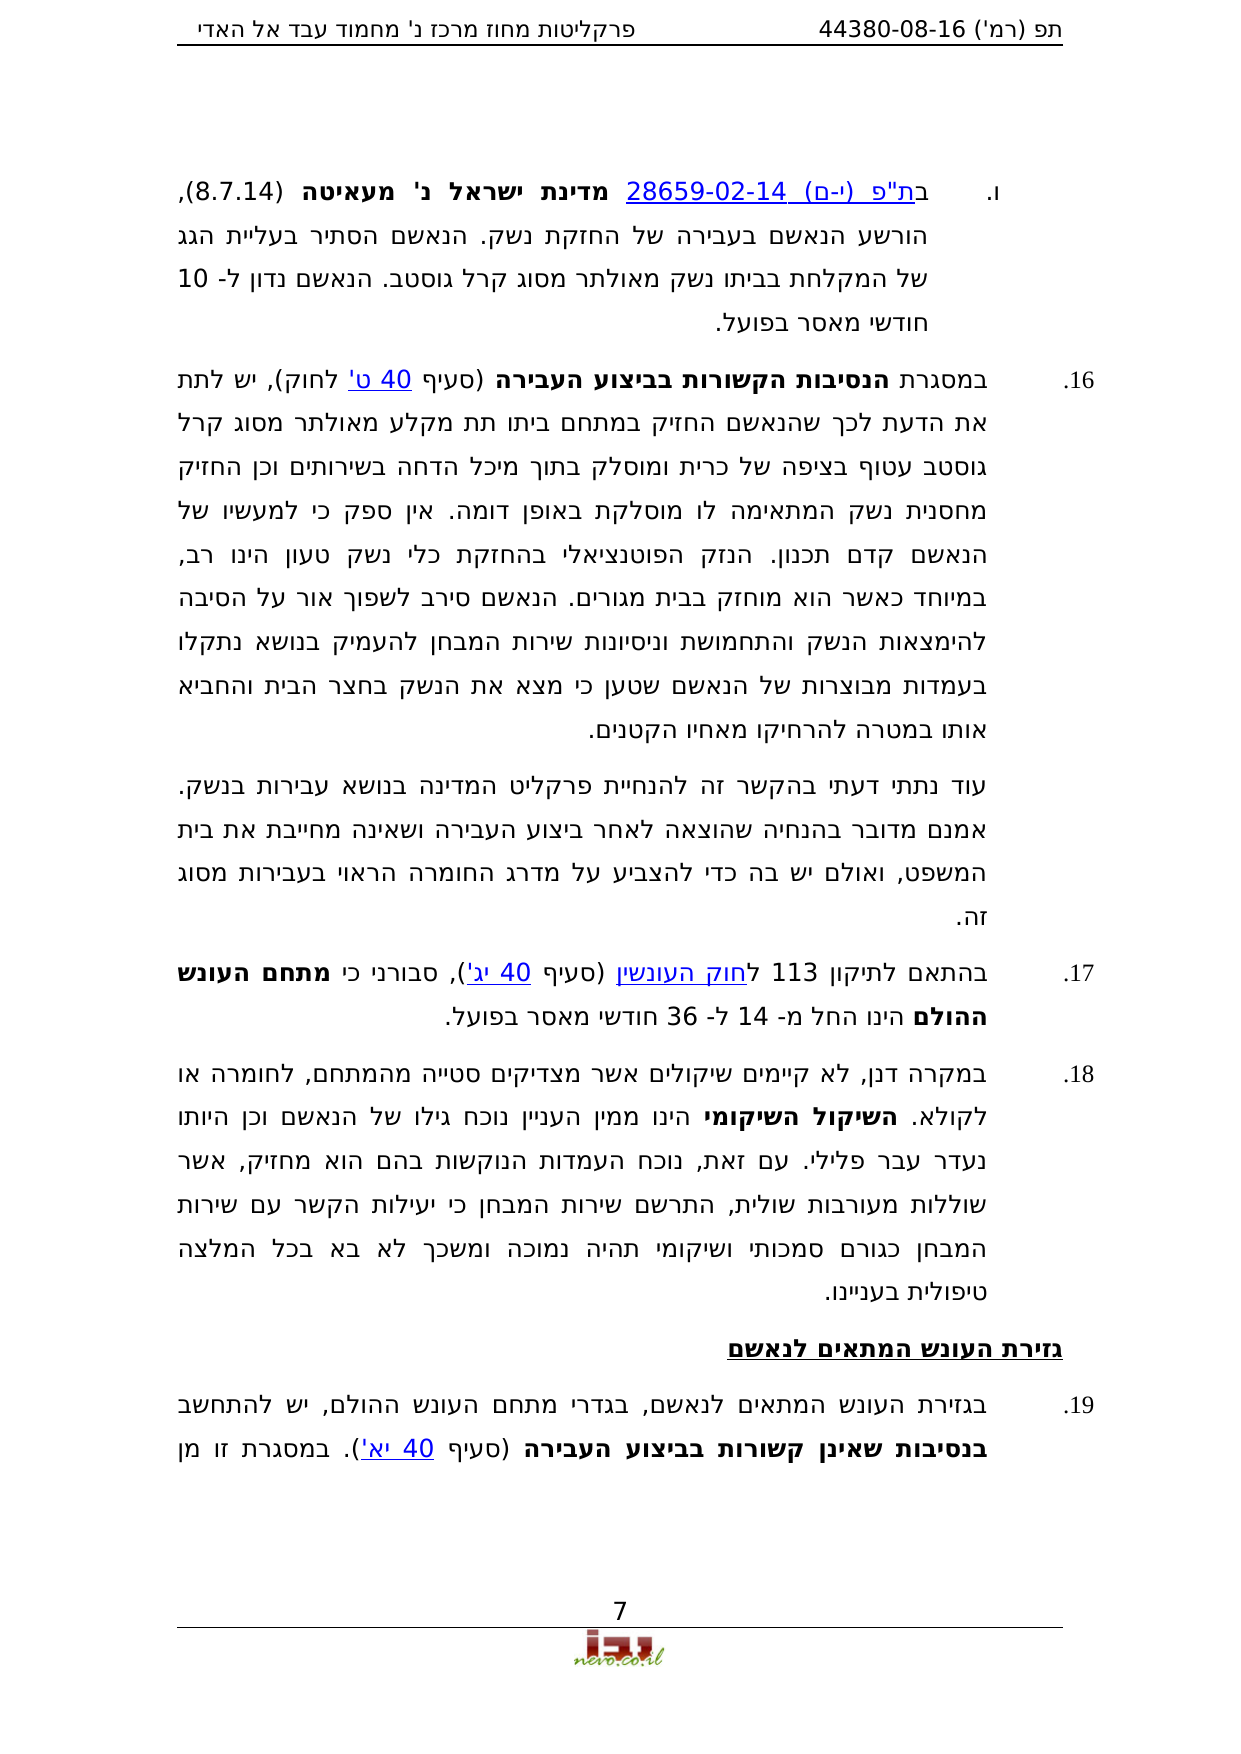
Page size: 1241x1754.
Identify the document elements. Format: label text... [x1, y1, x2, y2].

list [177, 1390, 1063, 1463]
text גזירת העונש המתאים לנאשם [177, 1334, 1063, 1363]
list בהתאם לתיקון 113 לחוק העונשין (סעיף 40 יג'), סבורני כי מתחם העונש ההולם הינו החל מ- 14 ל- 36 חודשי מאסר בפועל. [177, 958, 1063, 1032]
text עוד נתתי דעתי בהקשר זה להנחיית פרקליט המדינה בנושא עבירות בנשק. אמנם מדובר בהנחיה שהוצאה לאחר ביצוע העבירה ושאינה מחייבת את בית המשפט, ואולם יש בה כדי להצביע על מדרג החומרה הראוי בעבירות מסוג זה. [177, 771, 988, 931]
picture [574, 1629, 666, 1667]
list במסגרת הנסיבות הקשורות בביצוע העבירה (סעיף 40 ט' לחוק), יש לתת את הדעת לכך שהנאשם החזיק במתחם ביתו תת מקלע מאולתר מסוג קרל גוסטב עטוף בציפה של כרית ומוסלק בתוך מיכל הדחה בשירותים וכן החזיק מחסנית נשק המתאימה לו מוסלקת באופן דומה. אין ספק כי למעשיו של הנאשם קדם תכנון. הנזק הפוטנציאלי בהחזקת כלי נשק טעון הינו רב, במיוחד כאשר הוא מוחזק בבית מגורים. הנאשם סירב לשפוך אור על הסיבה להימצאות הנשק והתחמושת וניסיונות שירות המבחן להעמיק בנושא נתקלו בעמדות מבוצרות של הנאשם שטען כי מצא את הנשק בחצר הבית והחביא אותו במטרה להרחיקו מאחיו הקטנים. [177, 365, 1063, 744]
list בת"פ (י-ם) 28659-02-14 מדינת ישראל נ' מעאיטה (8.7.14), הורשע הנאשם בעבירה של החזקת נשק. הנאשם הסתיר בעליית הגג של המקלחת בביתו נשק מאולתר מסוג קרל גוסטב. הנאשם נדון ל- 10 חודשי מאסר בפועל. [177, 177, 985, 338]
list במקרה דנן, לא קיימים שיקולים אשר מצדיקים סטייה מהמתחם, לחומרה או לקולא. השיקול השיקומי הינו ממין העניין נוכח גילו של הנאשם וכן היותו נעדר עבר פלילי. עם זאת, נוכח העמדות הנוקשות בהם הוא מחזיק, אשר שוללות מעורבות שולית, התרשם שירות המבחן כי יעילות הקשר עם שירות המבחן כגורם סמכותי ושיקומי תהיה נמוכה ומשכך לא בא בכל המלצה טיפולית בעניינו. [177, 1059, 1063, 1307]
